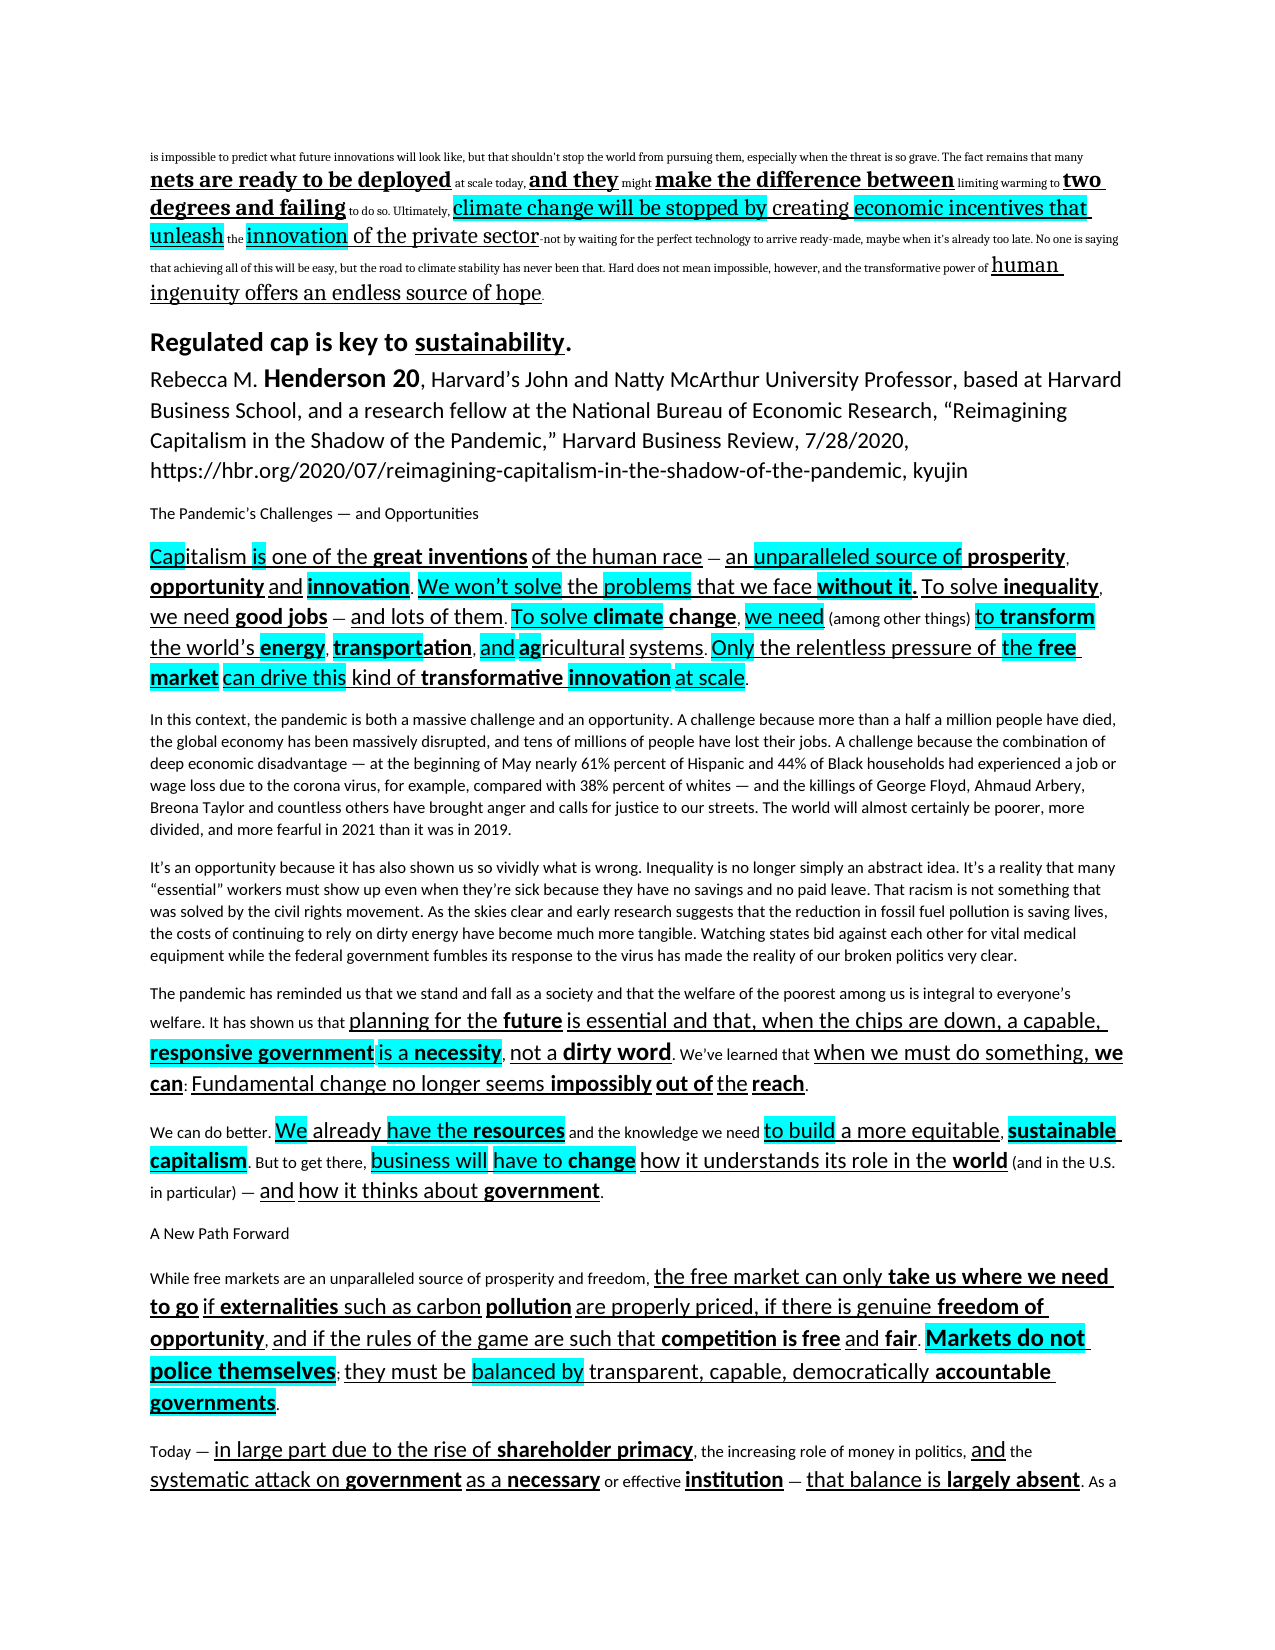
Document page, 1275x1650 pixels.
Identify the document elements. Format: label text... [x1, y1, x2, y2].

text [150, 1435, 1125, 1493]
subtitle Regulated cap is key to sustainability. [150, 325, 1125, 358]
text Rebecca M. Henderson 20, Harvard’s John and Natty McArthur University Professor, based at Harvard Business School, and a research fellow at the National Bureau of Economic Research, “Reimagining Capitalism in the Shadow of the Pandemic,” Harvard Business Review, 7/28/2020, https://hbr.org/2020/07/reimagining-capitalism-in-the-shadow-of-the-pandemic, kyujin [150, 361, 1125, 484]
text It’s an opportunity because it has also shown us so vividly what is wrong. Inequality is no longer simply an abstract idea. It’s a reality that many “essential” workers must show up even when they’re sick because they have no savings and no paid leave. That racism is not something that was solved by the civil rights movement. As the skies clear and early research suggests that the reduction in fossil fuel pollution is saving lives, the costs of continuing to rely on dirty energy have become much more tangible. Watching states bid against each other for vital medical equipment while the federal government fumbles its response to the virus has made the reality of our broken politics very clear. [150, 858, 1125, 965]
text In this context, the pandemic is both a massive challenge and an opportunity. A challenge because more than a half a million people have died, the global economy has been massively disrupted, and tens of millions of people have lost their jobs. A challenge because the combination of deep economic disadvantage — at the beginning of May nearly 61% percent of Hispanic and 44% of Black households had experienced a job or wage loss due to the corona virus, for example, compared with 38% percent of whites — and the killings of George Floyd, Ahmaud Arbery, Breona Taylor and countless others have brought anger and calls for justice to our streets. The world will almost certainly be poorer, more divided, and more fearful in 2021 than it was in 2019. [150, 710, 1125, 839]
text A New Path Forward [150, 1223, 1125, 1244]
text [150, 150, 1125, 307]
text We can do better. We already have the resources and the knowledge we need to build a more equitable, sustainable capitalism. But to get there, business will have to change how it understands its role in the world (and in the U.S. in particular) — and how it thinks about government. [150, 1116, 1125, 1204]
text Capitalism is one of the great inventions of the human race — an unparalleled source of prosperity, opportunity and innovation. We won’t solve the problems that we face without it. To solve inequality, we need good jobs — and lots of them. To solve climate change, we need (among other things) to transform the world’s energy, transportation, and agricultural systems. Only the relentless pressure of the free market can drive this kind of transformative innovation at scale. [150, 542, 1125, 691]
text While free markets are an unparalleled source of prosperity and freedom, the free market can only take us where we need to go if externalities such as carbon pollution are properly priced, if there is genuine freedom of opportunity, and if the rules of the game are such that competition is free and fair. Markets do not police themselves; they must be balanced by transparent, capable, democratically accountable governments. [150, 1262, 1125, 1416]
text The pandemic has reminded us that we stand and fall as a society and that the welfare of the poorest among us is integral to everyone’s welfare. It has shown us that planning for the future is essential and that, when the chips are down, a capable, responsive government is a necessity, not a dirty word. We’ve learned that when we must do something, we can: Fundamental change no longer seems impossibly out of the reach. [150, 984, 1125, 1097]
text The Pandemic’s Challenges — and Opportunities [150, 503, 1125, 524]
